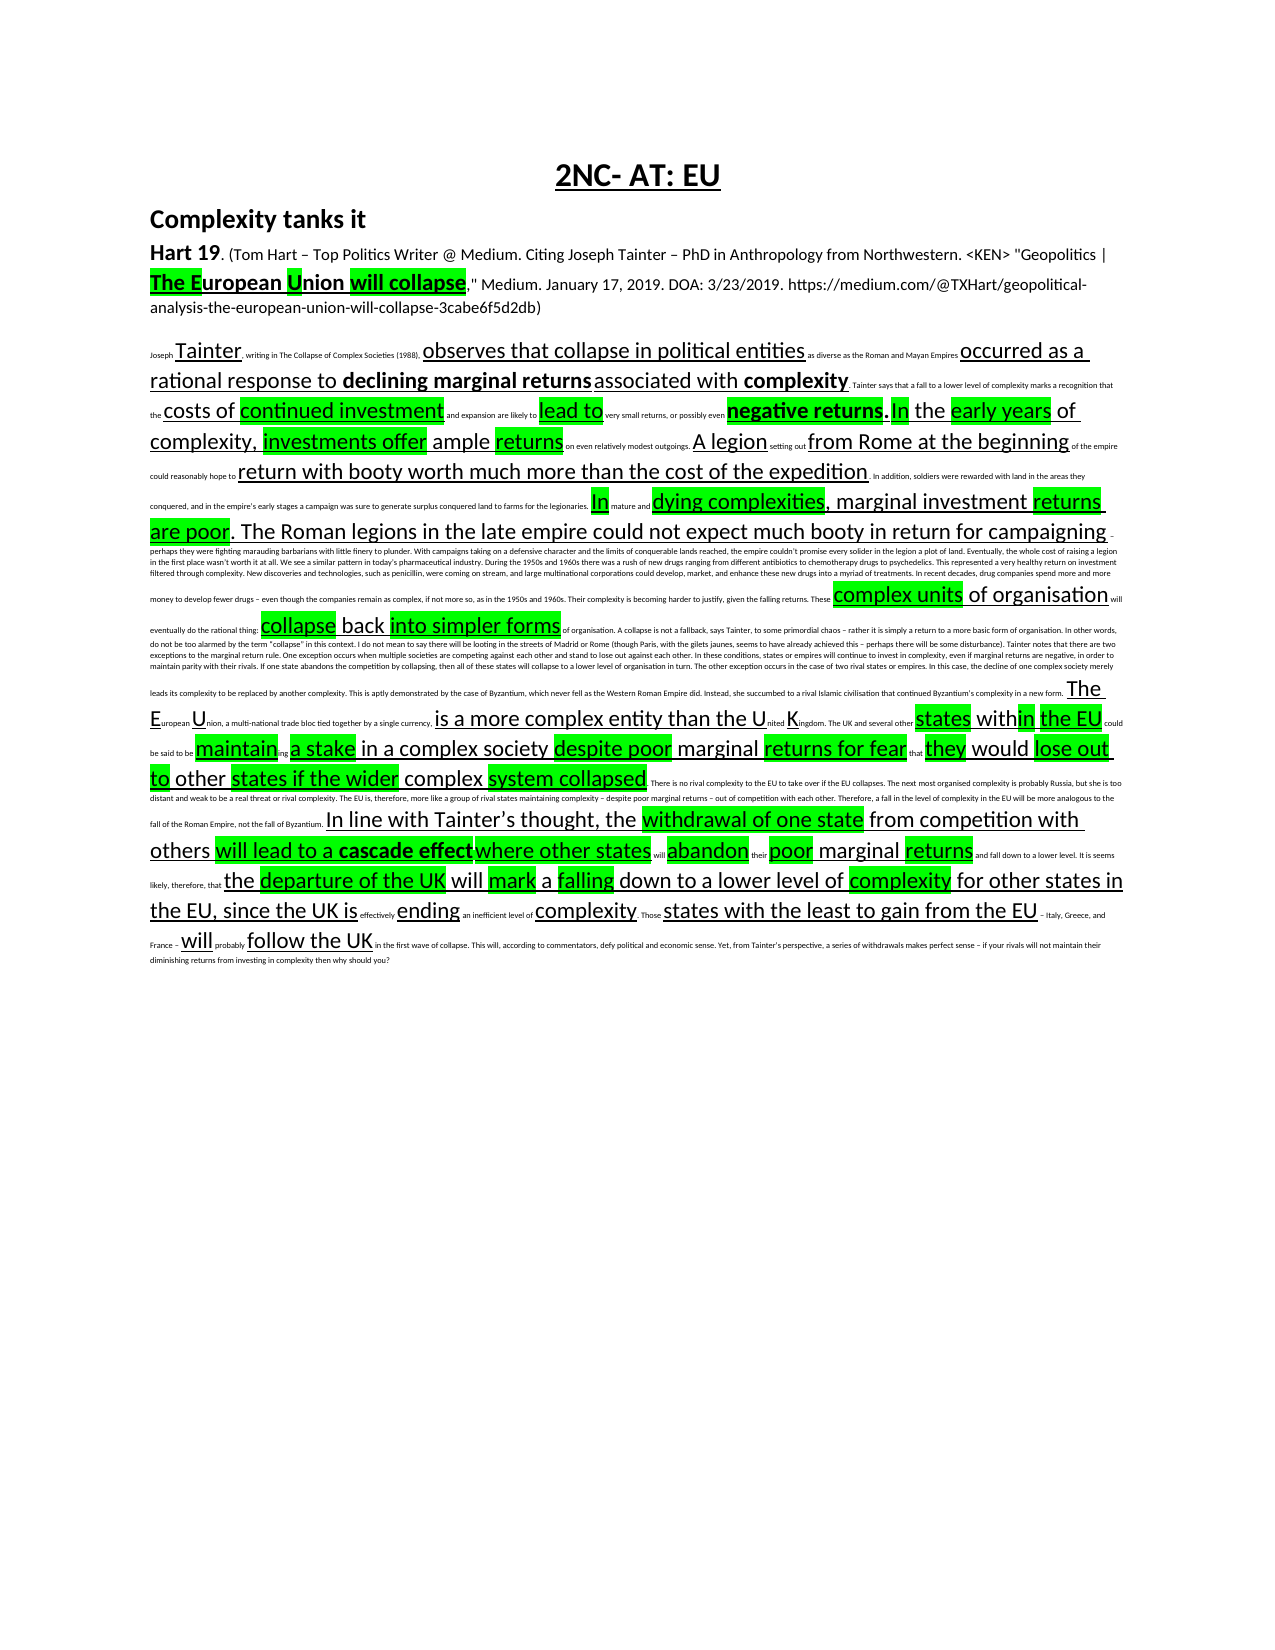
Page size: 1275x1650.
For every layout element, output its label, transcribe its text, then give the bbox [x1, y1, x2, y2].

subtitle 2NC- AT: EU [150, 154, 1125, 195]
text Joseph Tainter, writing in The Collapse of Complex Societies (1988), observes that collapse in political entities as diverse as the Roman and Mayan Empires occurred as a rational response to declining marginal returns associated with complexity. Tainter says that a fall to a lower level of complexity marks a recognition that the costs of continued investment and expansion are likely to lead to very small returns, or possibly even negative returns. In the early years of complexity, investments offer ample returns on even relatively modest outgoings. A legion setting out from Rome at the beginning of the empire could reasonably hope to return with booty worth much more than the cost of the expedition. In addition, soldiers were rewarded with land in the areas they conquered, and in the empire’s early stages a campaign was sure to generate surplus conquered land to farms for the legionaries. In mature and dying complexities, marginal investment returns are poor. The Roman legions in the late empire could not expect much booty in return for campaigning – perhaps they were fighting marauding barbarians with little finery to plunder. With campaigns taking on a defensive character and the limits of conquerable lands reached, the empire couldn’t promise every solider in the legion a plot of land. Eventually, the whole cost of raising a legion in the first place wasn’t worth it at all. We see a similar pattern in today’s pharmaceutical industry. During the 1950s and 1960s there was a rush of new drugs ranging from different antibiotics to chemotherapy drugs to psychedelics. This represented a very healthy return on investment filtered through complexity. New discoveries and technologies, such as penicillin, were coming on stream, and large multinational corporations could develop, market, and enhance these new drugs into a myriad of treatments. In recent decades, drug companies spend more and more money to develop fewer drugs – even though the companies remain as complex, if not more so, as in the 1950s and 1960s. Their complexity is becoming harder to justify, given the falling returns. These complex units of organisation will eventually do the rational thing: collapse back into simpler forms of organisation. A collapse is not a fallback, says Tainter, to some primordial chaos – rather it is simply a return to a more basic form of organisation. In other words, do not be too alarmed by the term “collapse” in this context. I do not mean to say there will be looting in the streets of Madrid or Rome (though Paris, with the gilets jaunes, seems to have already achieved this – perhaps there will be some disturbance). Tainter notes that there are two exceptions to the marginal return rule. One exception occurs when multiple societies are competing against each other and stand to lose out against each other. In these conditions, states or empires will continue to invest in complexity, even if marginal returns are negative, in order to maintain parity with their rivals. If one state abandons the competition by collapsing, then all of these states will collapse to a lower level of organisation in turn. The other exception occurs in the case of two rival states or empires. In this case, the decline of one complex society merely leads its complexity to be replaced by another complexity. This is aptly demonstrated by the case of Byzantium, which never fell as the Western Roman Empire did. Instead, she succumbed to a rival Islamic civilisation that continued Byzantium’s complexity in a new form. The European Union, a multi-national trade bloc tied together by a single currency, is a more complex entity than the United Kingdom. The UK and several other states within the EU could be said to be maintaining a stake in a complex society despite poor marginal returns for fear that they would lose out to other states if the wider complex system collapsed. There is no rival complexity to the EU to take over if the EU collapses. The next most organised complexity is probably Russia, but she is too distant and weak to be a real threat or rival complexity. The EU is, therefore, more like a group of rival states maintaining complexity – despite poor marginal returns – out of competition with each other. Therefore, a fall in the level of complexity in the EU will be more analogous to the fall of the Roman Empire, not the fall of Byzantium. In line with Tainter’s thought, the withdrawal of one state from competition with others will lead to a cascade effect where other states will abandon their poor marginal returns and fall down to a lower level. It is seems likely, therefore, that the departure of the UK will mark a falling down to a lower level of complexity for other states in the EU, since the UK is effectively ending an inefficient level of complexity. Those states with the least to gain from the EU – Italy, Greece, and France – will probably follow the UK in the first wave of collapse. This will, according to commentators, defy political and economic sense. Yet, from Tainter’s perspective, a series of withdrawals makes perfect sense – if your rivals will not maintain their diminishing returns from investing in complexity then why should you? [150, 336, 1125, 965]
text Hart 19. (Tom Hart – Top Politics Writer @ Medium. Citing Joseph Tainter – PhD in Anthropology from Northwestern. <KEN> "Geopolitics | The European Union will collapse," Medium. January 17, 2019. DOA: 3/23/2019. https://medium.com/@TXHart/geopolitical-analysis-the-european-union-will-collapse-3cabe6f5d2db) [150, 238, 1125, 318]
subtitle Complexity tanks it [150, 202, 1125, 235]
